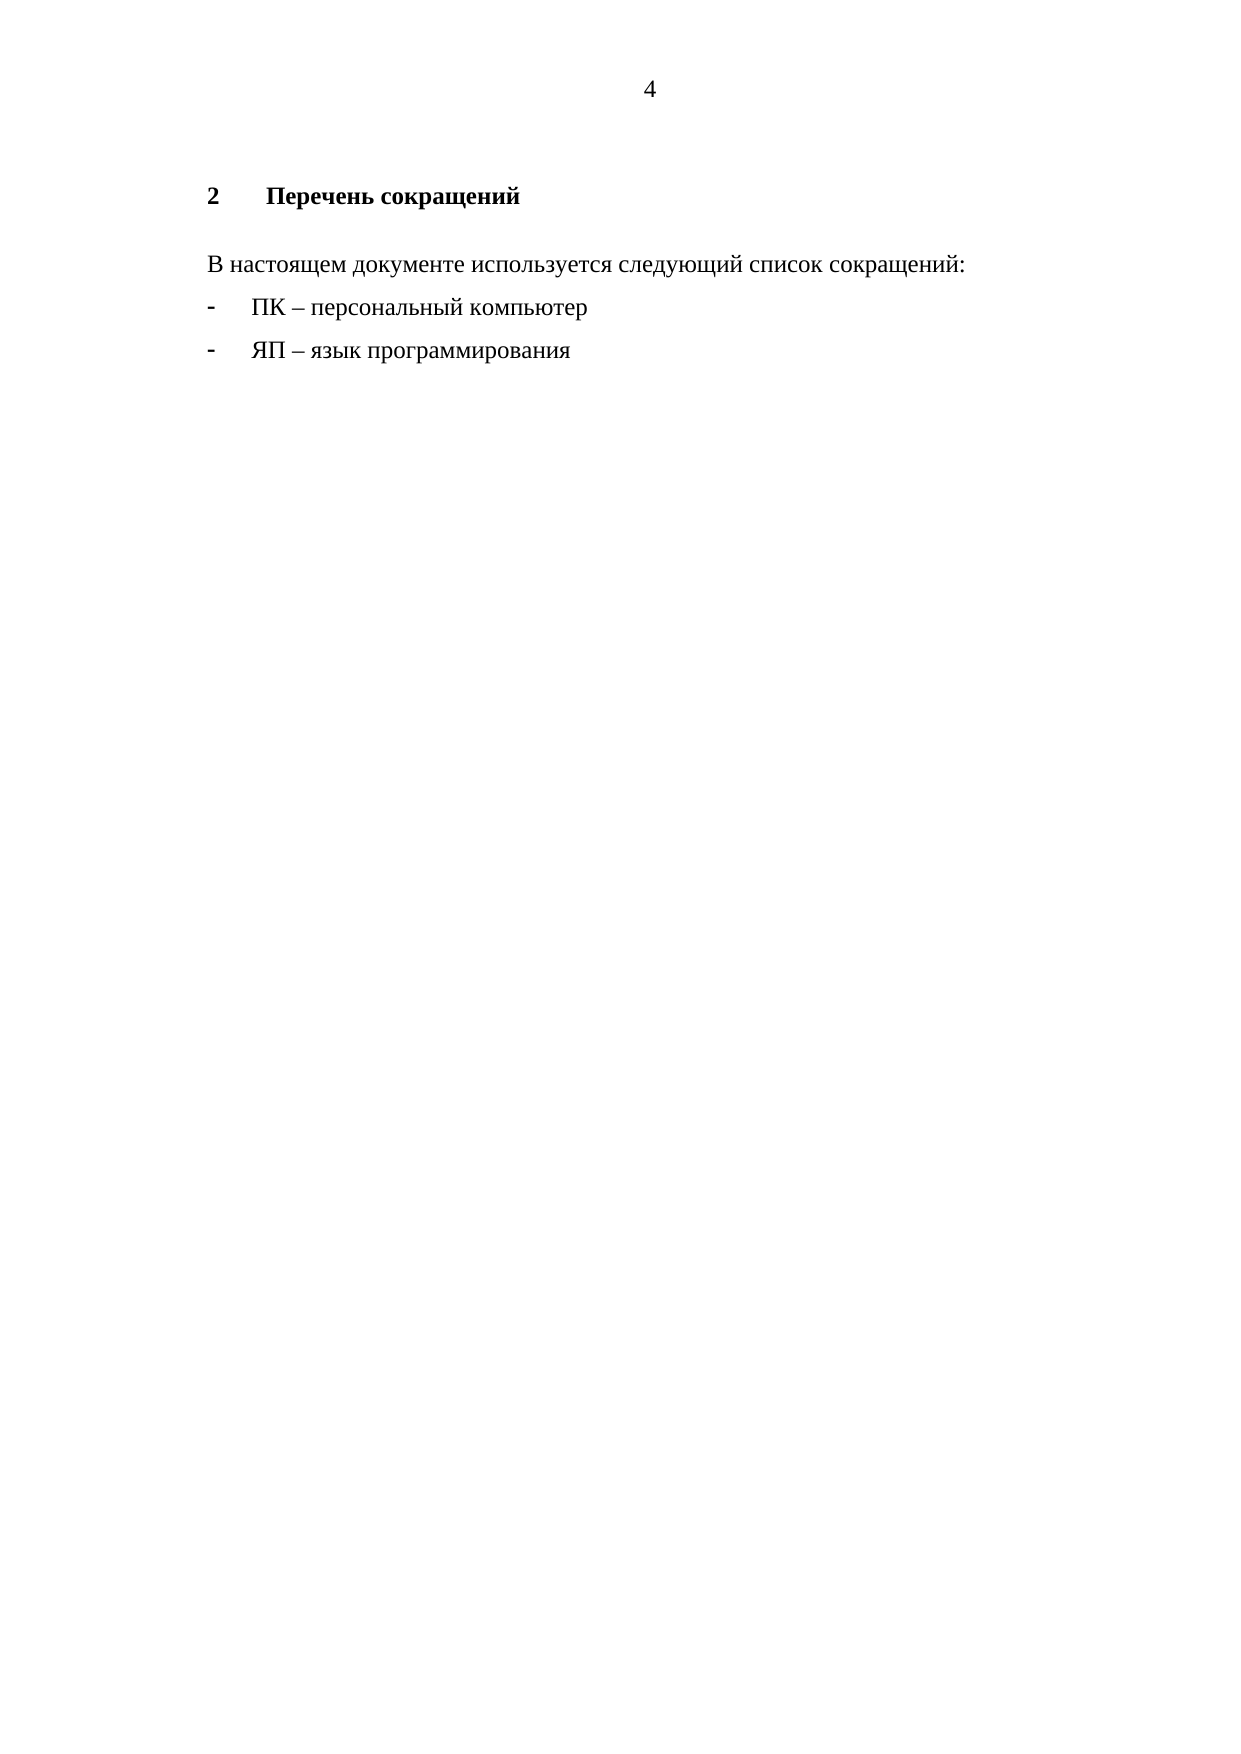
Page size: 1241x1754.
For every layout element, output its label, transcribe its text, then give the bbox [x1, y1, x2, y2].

list ПК – персональный компьютер [118, 292, 1181, 321]
text В настоящем документе используется следующий список сокращений: [118, 249, 1181, 278]
subtitle Перечень сокращений [118, 181, 1181, 210]
list ЯП – язык программирования [118, 336, 1181, 364]
